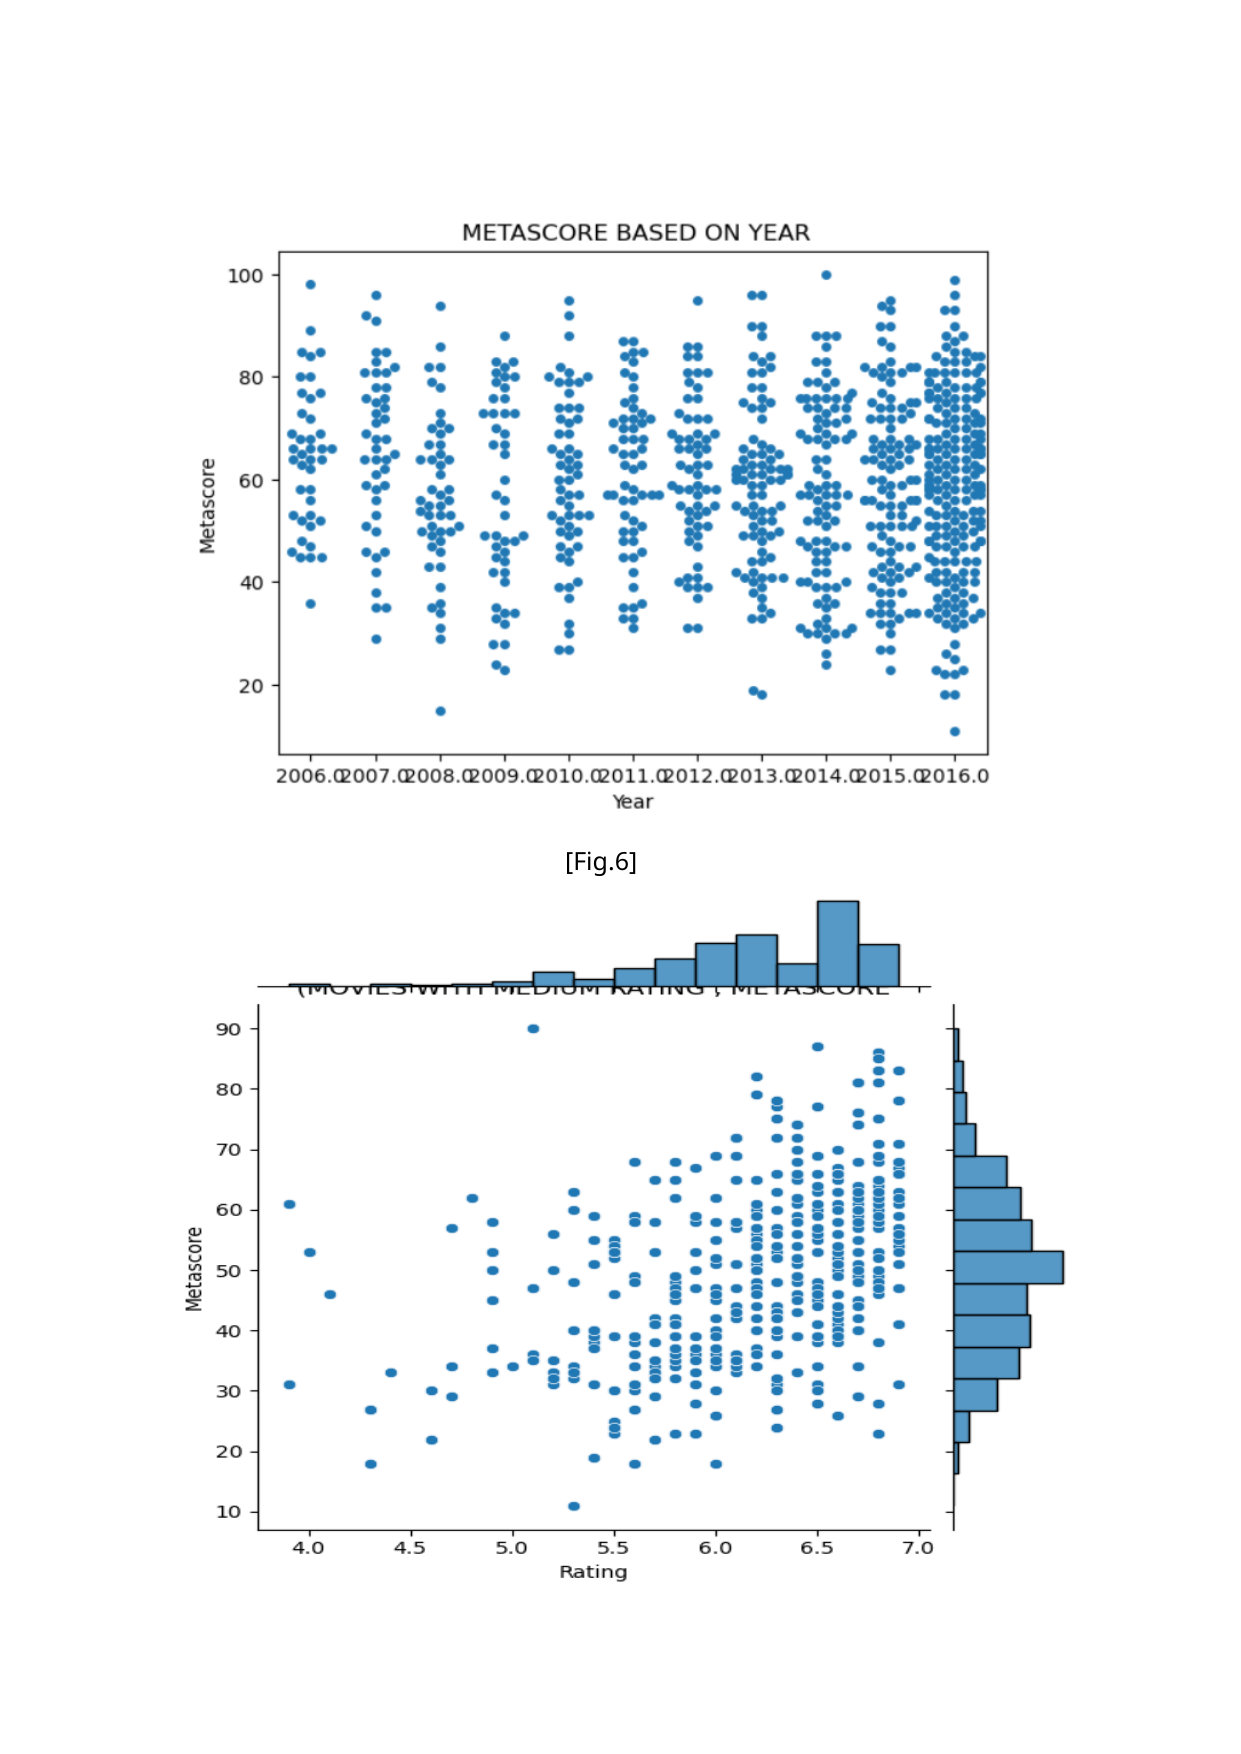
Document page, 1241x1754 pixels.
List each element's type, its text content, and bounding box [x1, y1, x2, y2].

picture [150, 203, 1091, 825]
picture [150, 897, 1083, 1590]
text [Fig.6] [150, 843, 1090, 878]
